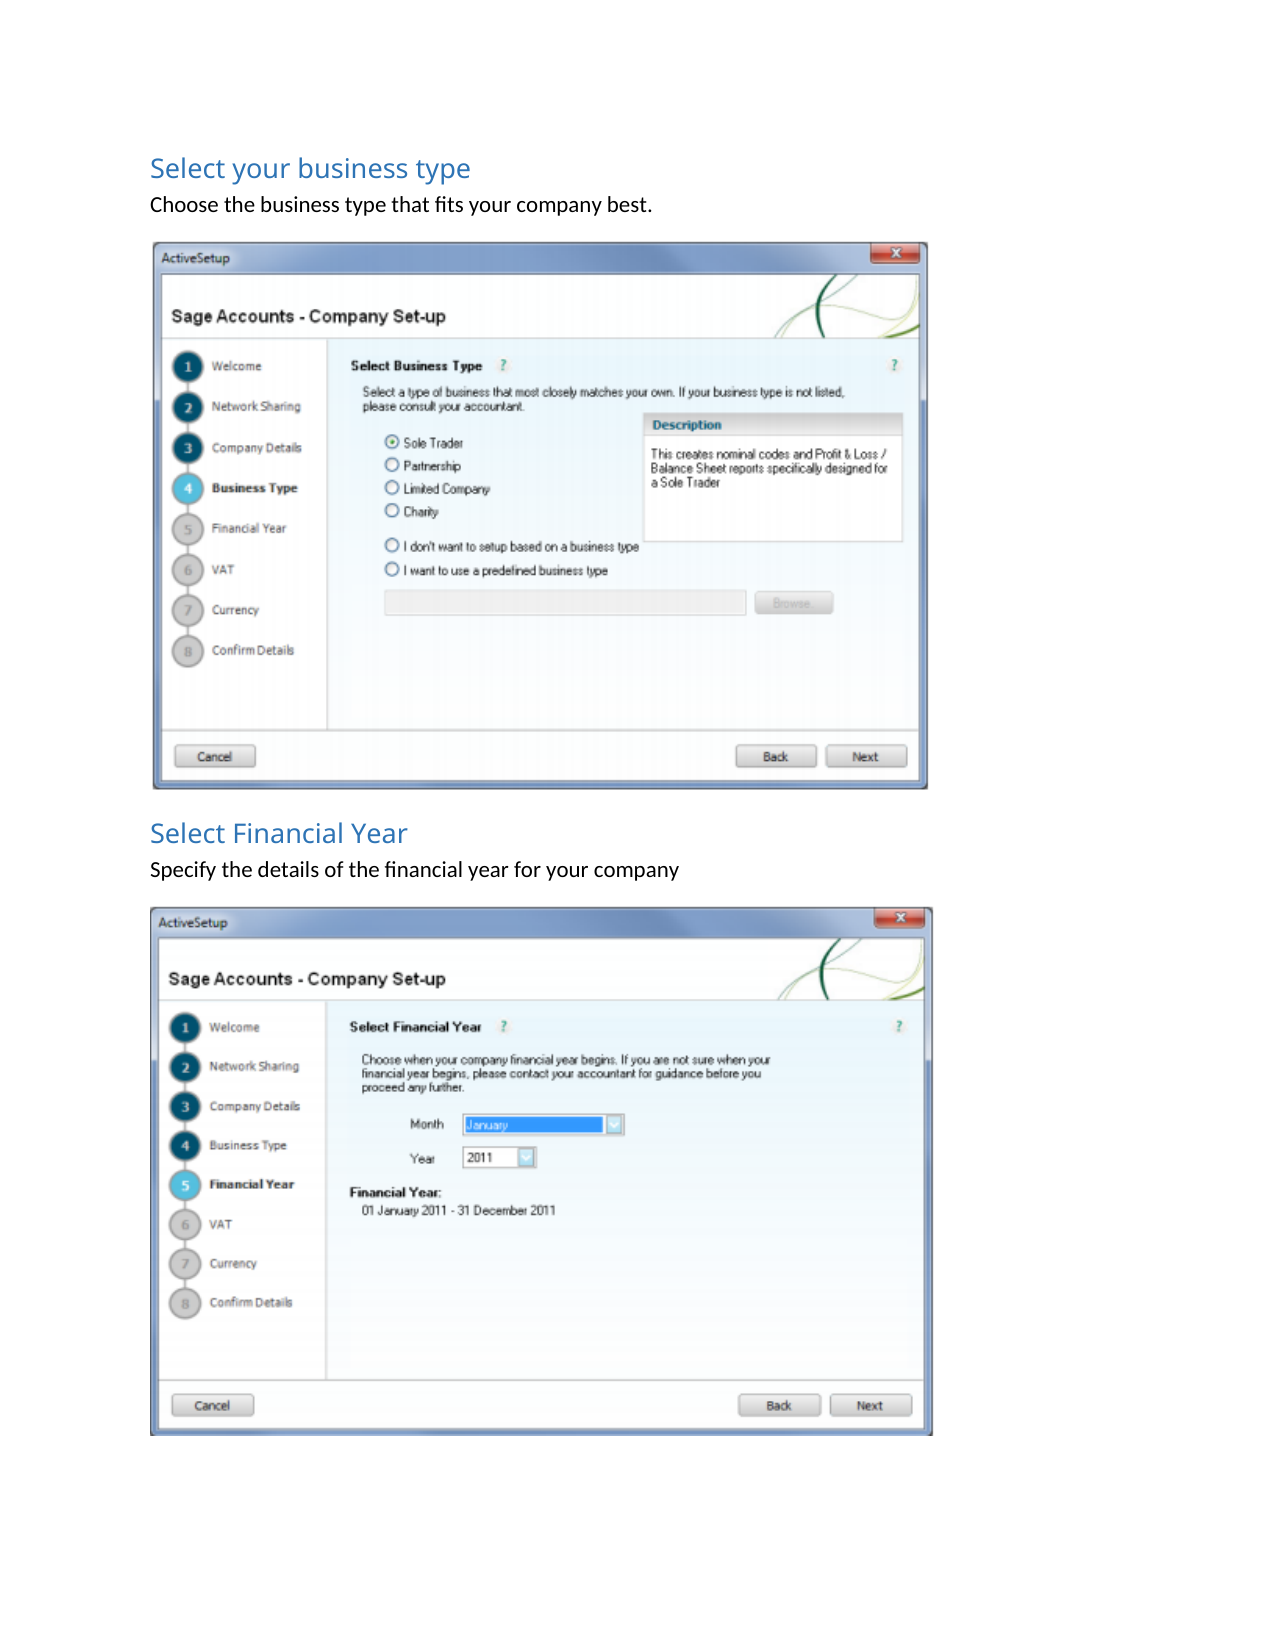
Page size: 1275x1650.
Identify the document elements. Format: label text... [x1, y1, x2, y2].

text Specify the details of the financial year for your company [150, 855, 1125, 883]
picture [150, 901, 941, 1436]
subtitle Select your business type [150, 150, 1125, 187]
picture [150, 236, 936, 796]
subtitle Select Financial Year [150, 815, 1125, 852]
text Choose the business type that fits your company best. [150, 190, 1125, 218]
